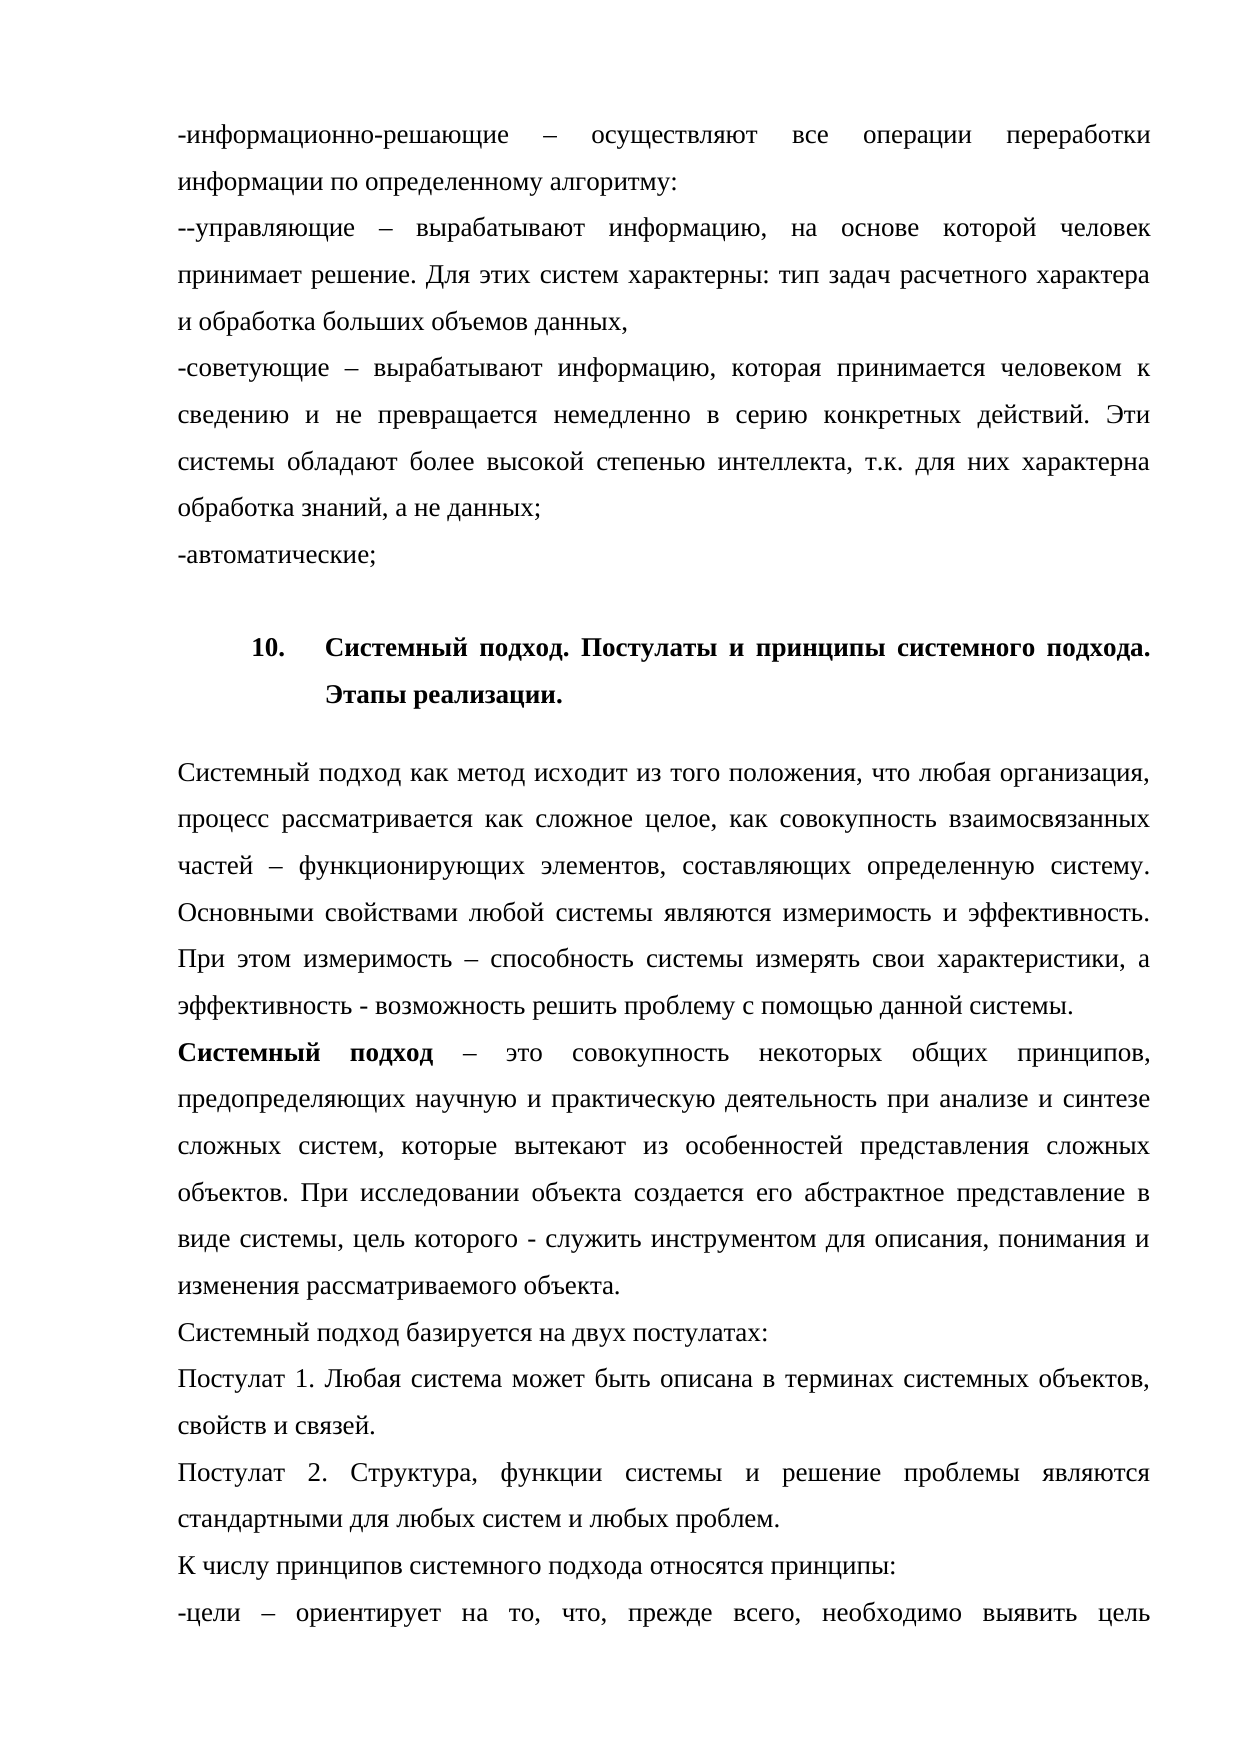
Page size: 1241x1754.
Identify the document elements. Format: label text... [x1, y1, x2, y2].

text -информационно-решающие – осуществляют все операции переработки информации по определенному алгоритму: [177, 118, 1152, 196]
list Системный подход. Постулаты и принципы системного подхода. Этапы реализации. [251, 631, 1152, 709]
text -автоматические; [177, 538, 1152, 569]
text Системный подход базируется на двух постулатах: [177, 1316, 1152, 1347]
text Системный подход – это совокупность некоторых общих принципов, предопределяющих научную и практическую деятельность при анализе и синтезе сложных систем, которые вытекают из особенностей представления сложных объектов. При исследовании объекта создается его абстрактное представление в виде системы, цель которого - служить инструментом для описания, понимания и изменения рассматриваемого объекта. [177, 1036, 1152, 1300]
text -советующие – вырабатывают информацию, которая принимается человеком к сведению и не превращается немедленно в серию конкретных действий. Эти системы обладают более высокой степенью интеллекта, т.к. для них характерна обработка знаний, а не данных; [177, 351, 1152, 523]
text Постулат 2. Структура, функции системы и решение проблемы являются стандартными для любых систем и любых проблем. [177, 1456, 1152, 1534]
text -цели – ориентирует на то, что, прежде всего, необходимо выявить цель (предназначение) системы [177, 1596, 1152, 1627]
text Системный подход как метод исходит из того положения, что любая организация, процесс рассматривается как сложное целое, как совокупность взаимосвязанных частей – функционирующих элементов, составляющих определенную систему. Основными свойствами любой системы являются измеримость и эффективность. При этом измеримость – способность системы измерять свои характеристики, а эффективность - возможность решить проблему с помощью данной системы. [177, 756, 1152, 1020]
text --управляющие – вырабатывают информацию, на основе которой человек принимает решение. Для этих систем характерны: тип задач расчетного характера и обработка больших объемов данных, [177, 211, 1152, 336]
text К числу принципов системного подхода относятся принципы: [177, 1549, 1152, 1580]
text Постулат 1. Любая система может быть описана в терминах системных объектов, свойств и связей. [177, 1363, 1152, 1440]
